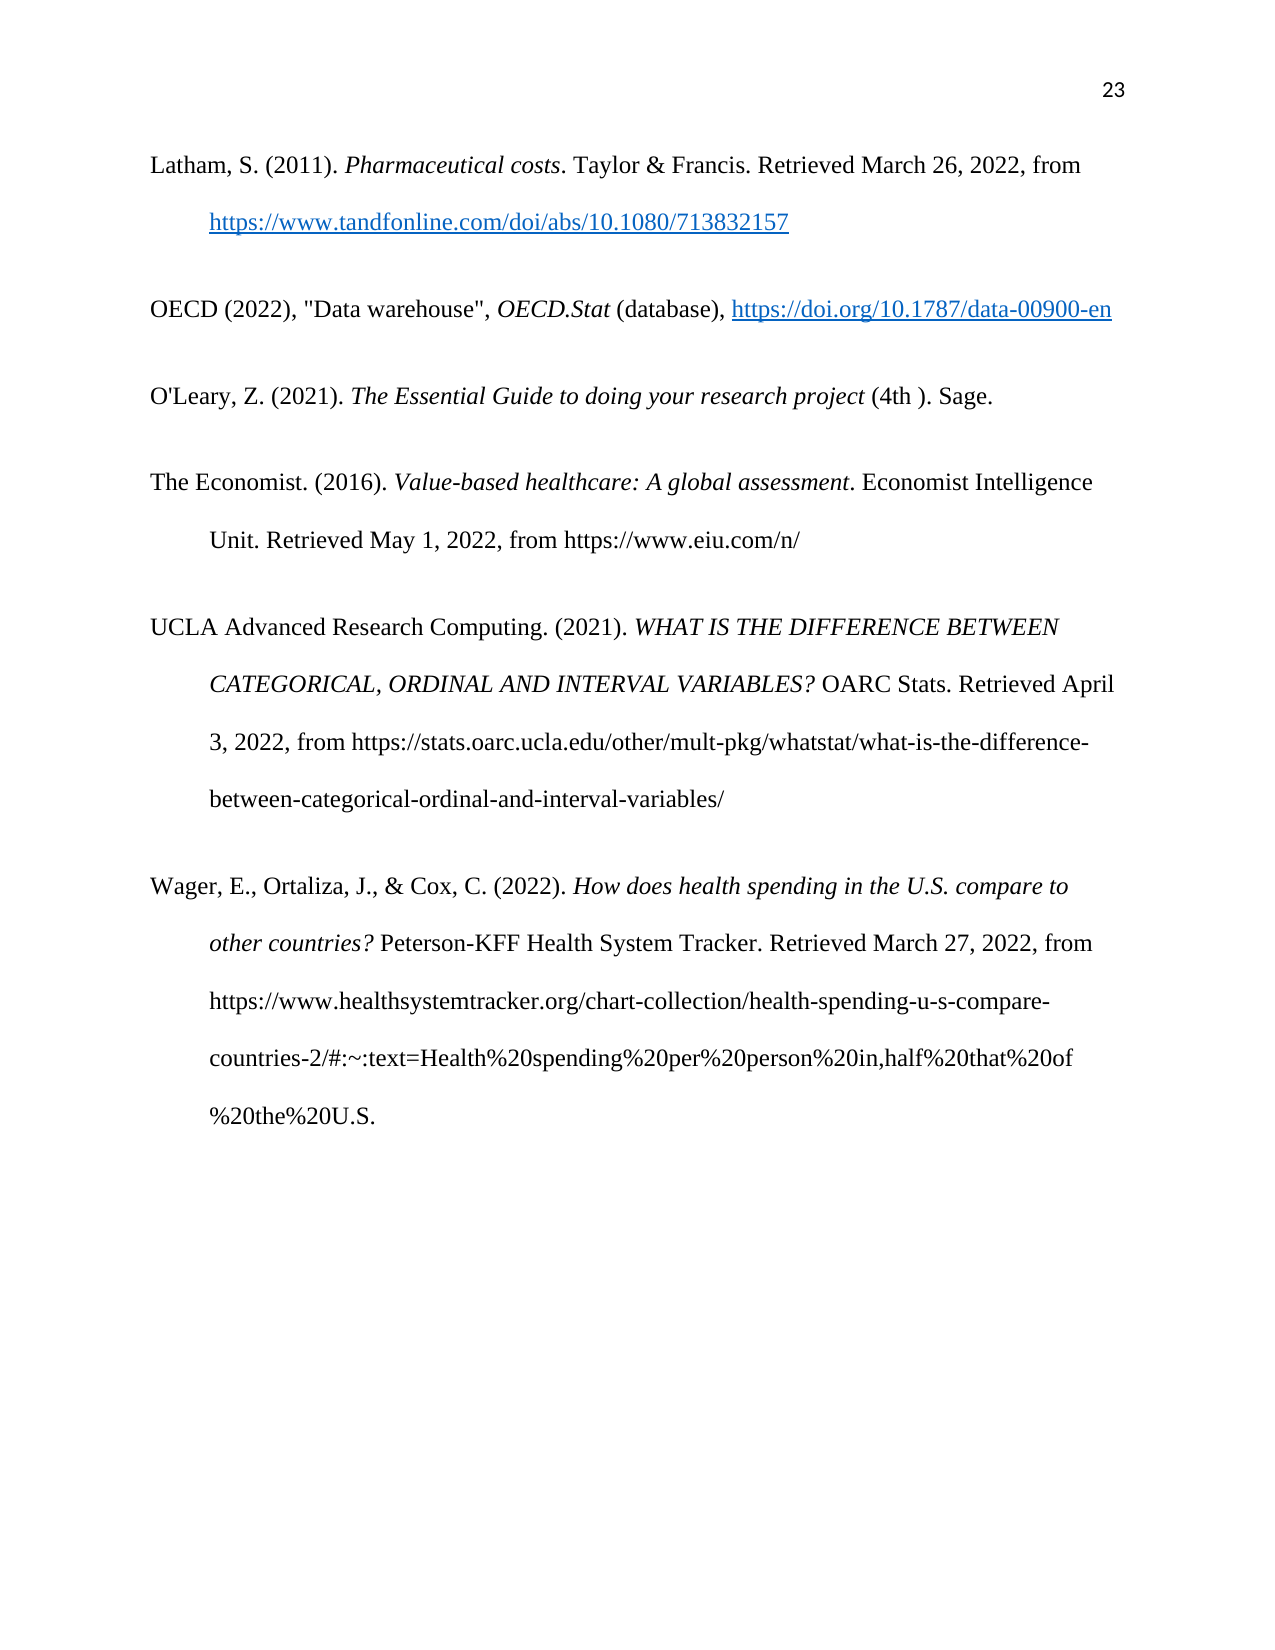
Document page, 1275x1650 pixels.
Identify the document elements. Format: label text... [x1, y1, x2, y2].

text Wager, E., Ortaliza, J., & Cox, C. (2022). How does health spending in the U.S. compare to other countries? Peterson-KFF Health System Tracker. Retrieved March 27, 2022, from https://www.healthsystemtracker.org/chart-collection/health-spending-u-s-compare-countries-2/#:~:text=Health%20spending%20per%20person%20in,half%20that%20of%20the%20U.S. [150, 871, 1125, 1129]
text UCLA Advanced Research Computing. (2021). WHAT IS THE DIFFERENCE BETWEEN CATEGORICAL, ORDINAL AND INTERVAL VARIABLES? OARC Stats. Retrieved April 3, 2022, from https://stats.oarc.ucla.edu/other/mult-pkg/whatstat/what-is-the-difference-between-categorical-ordinal-and-interval-variables/ [150, 612, 1125, 813]
text Latham, S. (2011). Pharmaceutical costs. Taylor & Francis. Retrieved March 26, 2022, from https://www.tandfonline.com/doi/abs/10.1080/713832157 [150, 150, 1125, 236]
text O'Leary, Z. (2021). The Essential Guide to doing your research project (4th ). Sage. [150, 381, 1125, 409]
text OECD (2022), "Data warehouse", OECD.Stat (database), https://doi.org/10.1787/data-00900-en [150, 294, 1125, 323]
text The Economist. (2016). Value-based healthcare: A global assessment. Economist Intelligence Unit. Retrieved May 1, 2022, from https://www.eiu.com/n/ [150, 467, 1125, 554]
